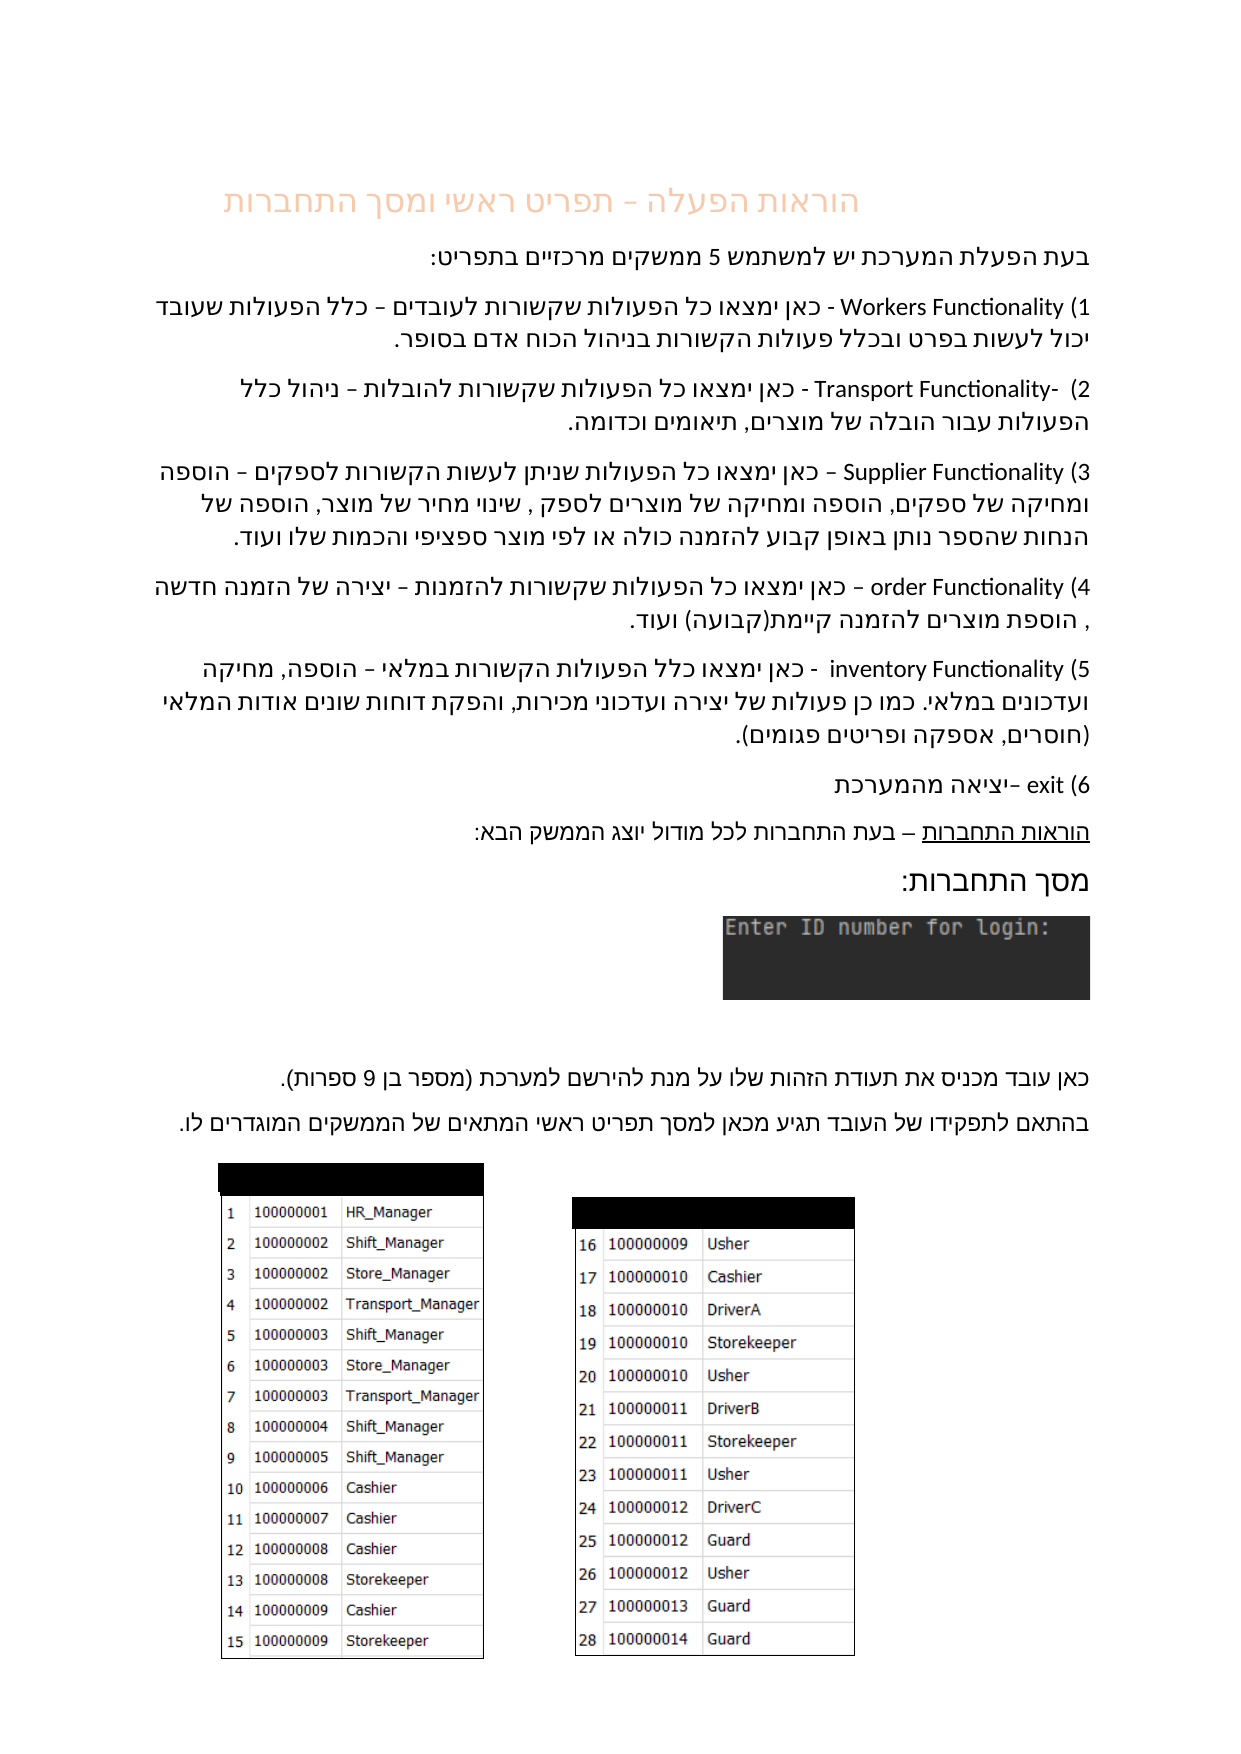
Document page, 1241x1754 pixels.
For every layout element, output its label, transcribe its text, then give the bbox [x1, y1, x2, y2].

text בהתאם לתפקידו של העובד תגיע מכאן למסך תפריט ראשי המתאים של הממשקים המוגדרים לו. [150, 1110, 1090, 1137]
picture [722, 916, 1091, 1000]
text 5) inventory Functionality - כאן ימצאו כלל הפעולות הקשורות במלאי – הוספה, מחיקה ועדכונים במלאי. כמו כן פעולות של יצירה ועדכוני מכירות, והפקת דוחות שונים אודות המלאי (חוסרים, אספקה ופריטים פגומים). [150, 654, 1090, 750]
text הוראות התחברות – בעת התחברות לכל מודול יוצג הממשק הבא: [150, 819, 1090, 845]
text הוראות הפעלה – תפריט ראשי ומסך התחברות [150, 181, 1090, 221]
picture [222, 1196, 483, 1658]
text מסך התחברות: [150, 864, 1090, 897]
text 4) order Functionality – כאן ימצאו כל הפעולות שקשורות להזמנות – יצירה של הזמנה חדשה , הוספת מוצרים להזמנה קיימת(קבועה) ועוד. [150, 571, 1090, 634]
text 3) Supplier Functionality – כאן ימצאו כל הפעולות שניתן לעשות הקשורות לספקים – הוספה ומחיקה של ספקים, הוספה ומחיקה של מוצרים לספק , שינוי מחיר של מוצר, הוספה של הנחות שהספר נותן באופן קבוע להזמנה כולה או לפי מוצר ספציפי והכמות שלו ועוד. [150, 456, 1090, 552]
text 1) Workers Functionality - כאן ימצאו כל הפעולות שקשורות לעובדים – כלל הפעולות שעובד יכול לעשות בפרט ובכלל פעולות הקשורות בניהול הכוח אדם בסופר. [150, 291, 1090, 354]
text 2) -Transport Functionality - כאן ימצאו כל הפעולות שקשורות להובלות – ניהול כלל הפעולות עבור הובלה של מוצרים, תיאומים וכדומה. [150, 373, 1090, 437]
text 6) exit –יציאה מהמערכת [150, 769, 1090, 799]
text בעת הפעלת המערכת יש למשתמש 5 ממשקים מרכזיים בתפריט: [150, 241, 1090, 272]
picture [576, 1229, 854, 1655]
text כאן עובד מכניס את תעודת הזהות שלו על מנת להירשם למערכת (מספר בן 9 ספרות). [150, 1065, 1090, 1091]
